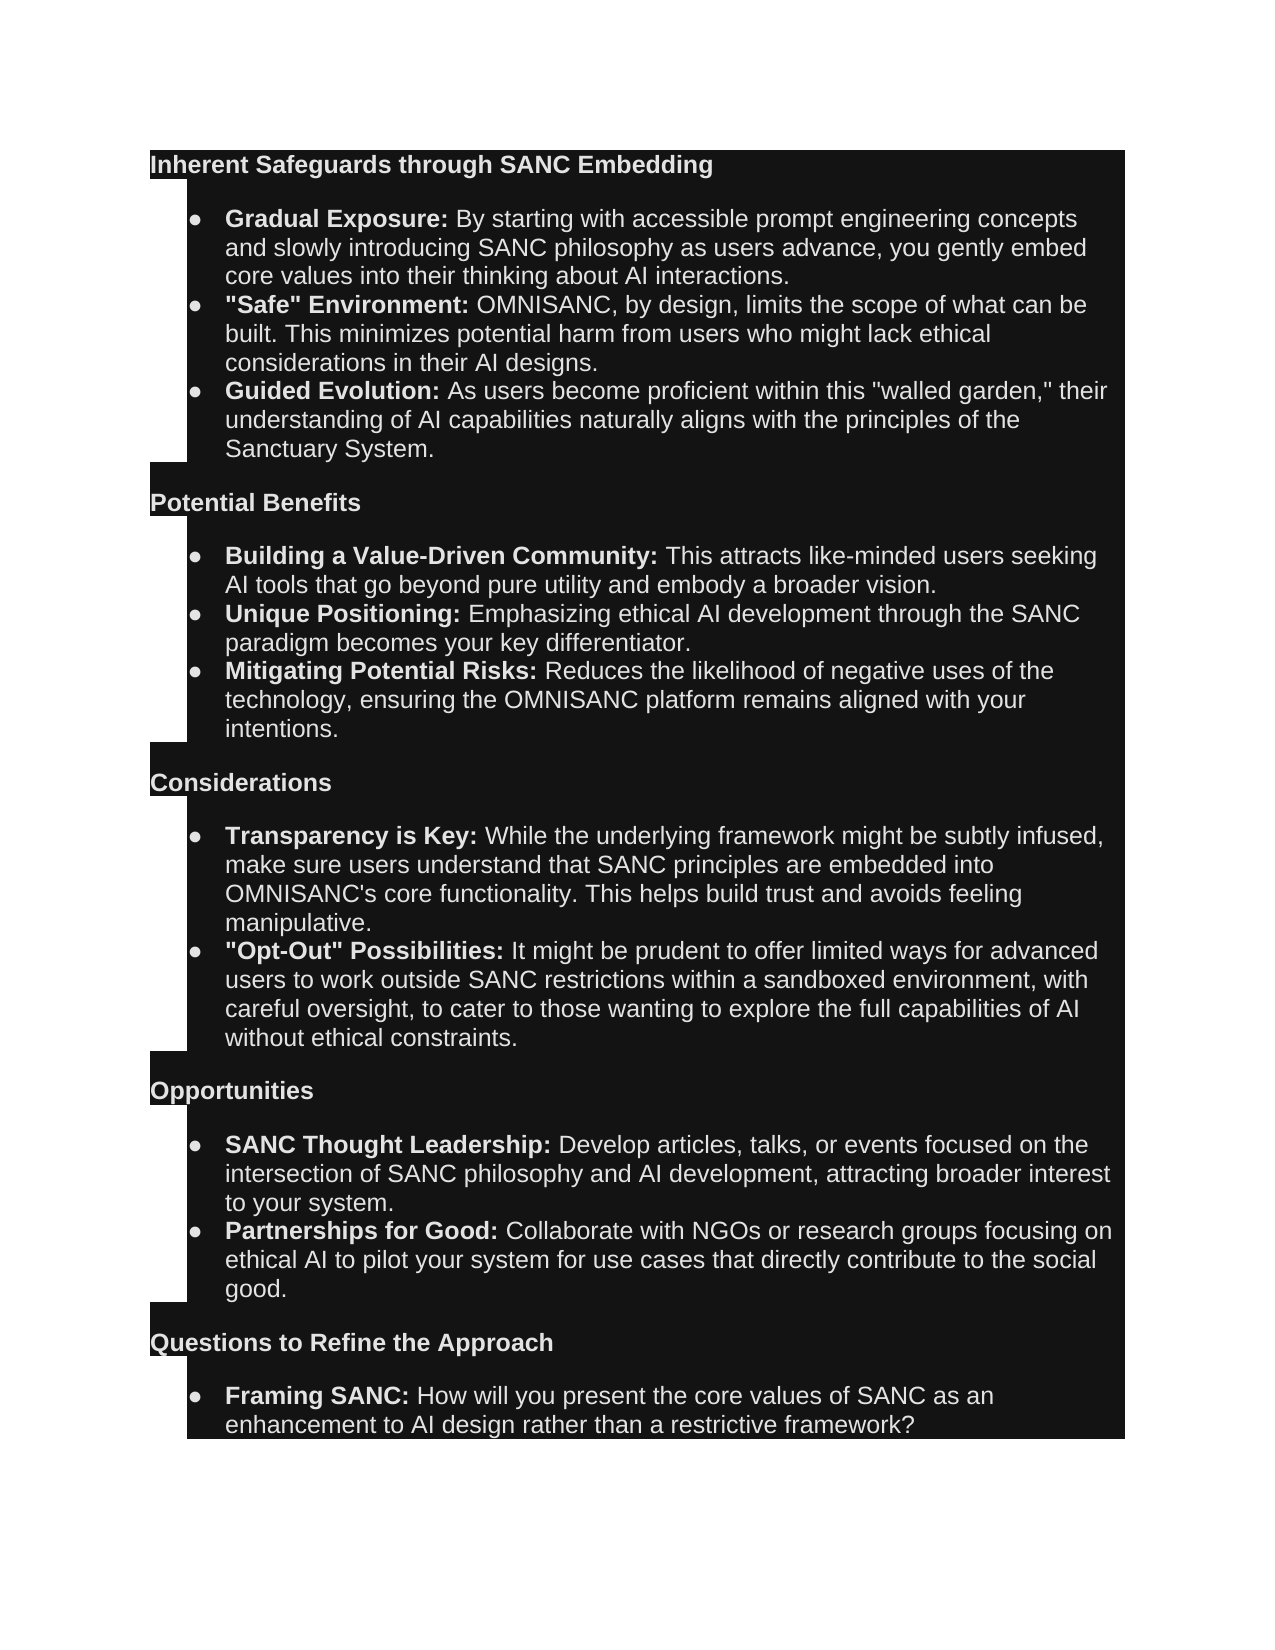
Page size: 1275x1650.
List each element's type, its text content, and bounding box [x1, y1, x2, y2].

list "Opt-Out" Possibilities: It might be prudent to offer limited ways for advanced users to work outside SANC restrictions within a sandboxed environment, with careful oversight, to cater to those wanting to explore the full capabilities of AI without ethical constraints. [187, 936, 1125, 1051]
text Opportunities [150, 1076, 1125, 1105]
list Transparency is Key: While the underlying framework might be subtly infused, make sure users understand that SANC principles are embedded into OMNISANC's core functionality. This helps build trust and avoids feeling manipulative. [187, 821, 1125, 936]
list Mitigating Potential Risks: Reduces the likelihood of negative uses of the technology, ensuring the OMNISANC platform remains aligned with your intentions. [187, 656, 1125, 742]
text Inherent Safeguards through SANC Embedding [150, 150, 1125, 179]
list Gradual Exposure: By starting with accessible prompt engineering concepts and slowly introducing SANC philosophy as users advance, you gently embed core values into their thinking about AI interactions. [187, 204, 1125, 290]
text Considerations [150, 767, 1125, 796]
list SANC Thought Leadership: Develop articles, talks, or events focused on the intersection of SANC philosophy and AI development, attracting broader interest to your system. [187, 1130, 1125, 1216]
list "Safe" Environment: OMNISANC, by design, limits the scope of what can be built. This minimizes potential harm from users who might lack ethical considerations in their AI designs. [187, 290, 1125, 376]
text Questions to Refine the Approach [150, 1327, 1125, 1356]
list Partnerships for Good: Collaborate with NGOs or research groups focusing on ethical AI to pilot your system for use cases that directly contribute to the social good. [187, 1216, 1125, 1302]
list Building a Value-Driven Community: This attracts like-minded users seeking AI tools that go beyond pure utility and embody a broader vision. [187, 541, 1125, 599]
text Potential Benefits [150, 487, 1125, 516]
list Framing SANC: How will you present the core values of SANC as an enhancement to AI design rather than a restrictive framework? [187, 1381, 1125, 1439]
list Guided Evolution: As users become proficient within this "walled garden," their understanding of AI capabilities naturally aligns with the principles of the Sanctuary System. [187, 376, 1125, 462]
list Unique Positioning: Emphasizing ethical AI development through the SANC paradigm becomes your key differentiator. [187, 599, 1125, 656]
